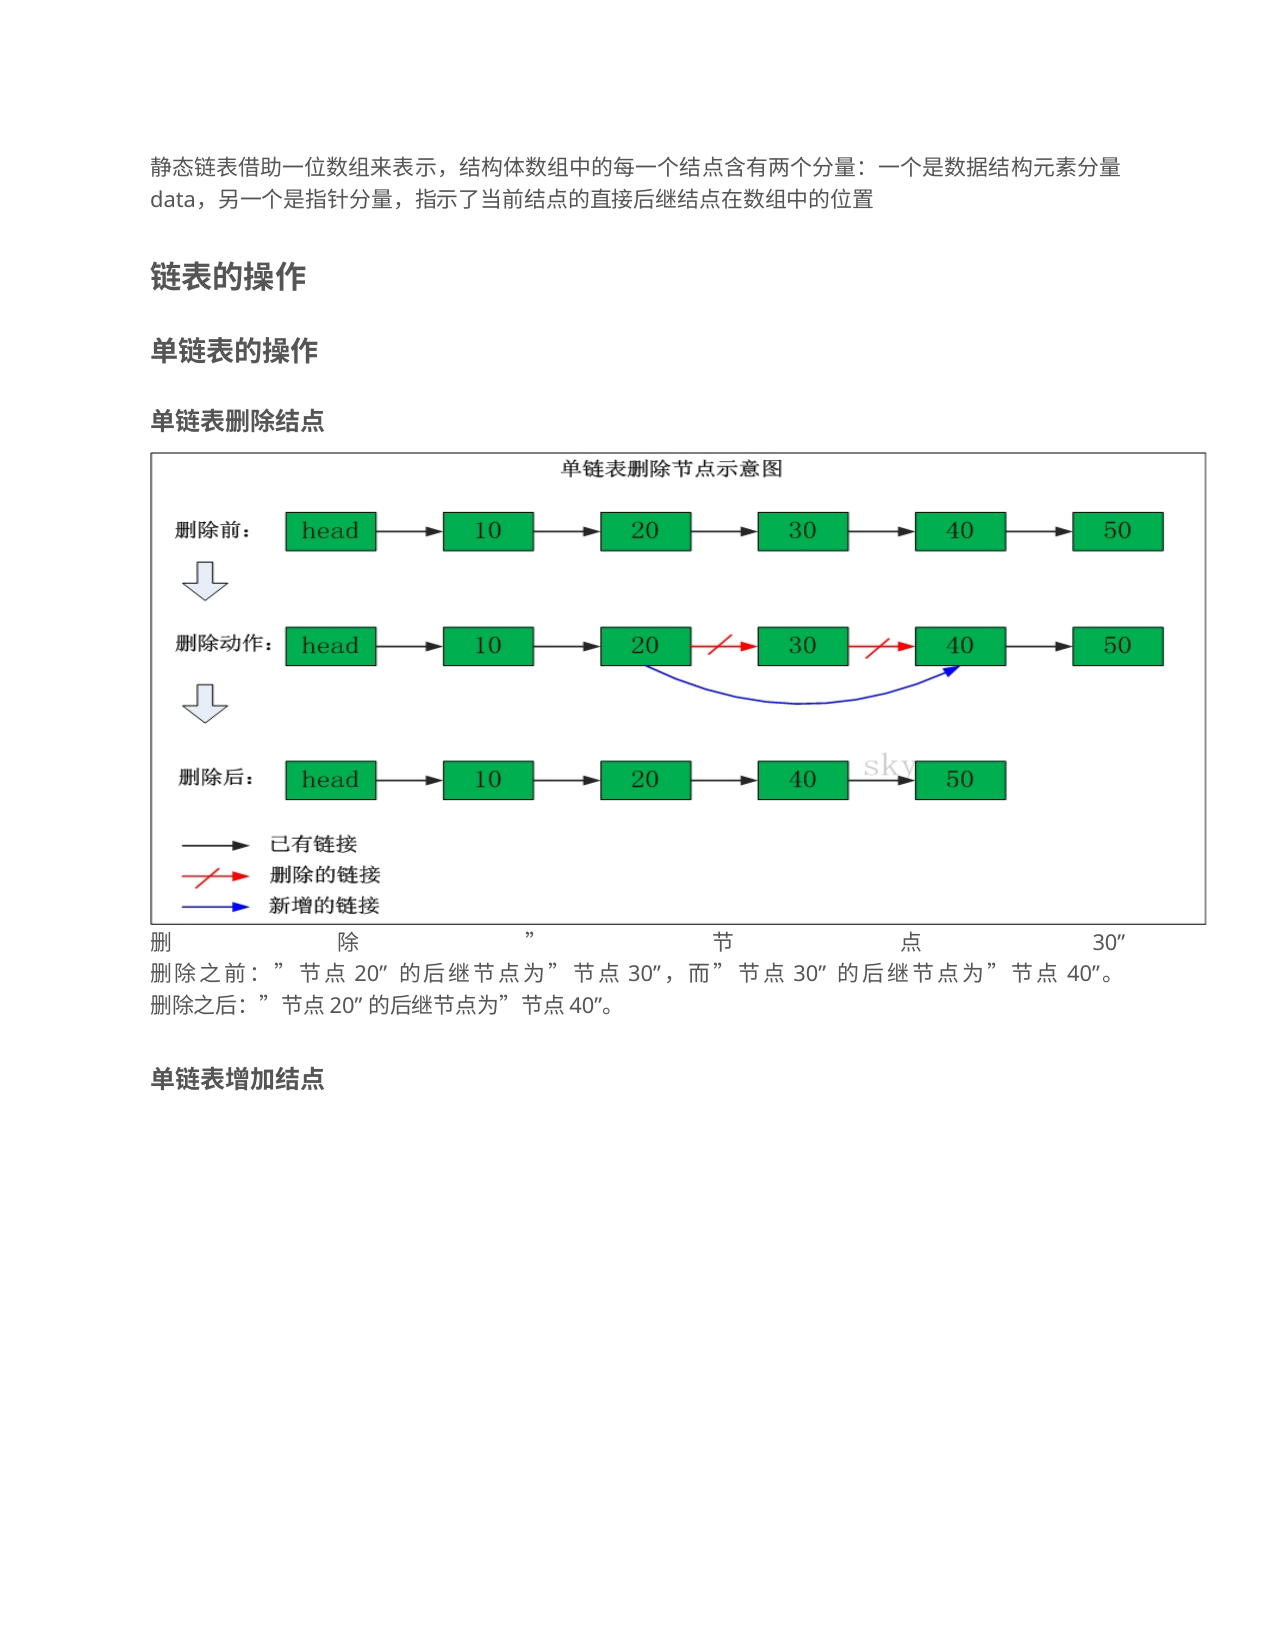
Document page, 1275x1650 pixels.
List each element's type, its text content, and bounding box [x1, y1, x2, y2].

text 删除”节点30” 删除之前：”节点20” 的后继节点为”节点30”，而”节点30” 的后继节点为”节点40”。 删除之后：”节点20” 的后继节点为”节点40”。 [150, 925, 1125, 1020]
text 单链表的操作 [150, 329, 1125, 370]
text 链表的操作 [150, 252, 1125, 298]
text 单链表增加结点 [150, 1059, 1125, 1095]
picture [150, 452, 1207, 925]
text 单链表删除结点 [150, 401, 1125, 437]
text 静态链表借助一位数组来表示，结构体数组中的每一个结点含有两个分量：一个是数据结构元素分量data，另一个是指针分量，指示了当前结点的直接后继结点在数组中的位置 [150, 150, 1125, 213]
